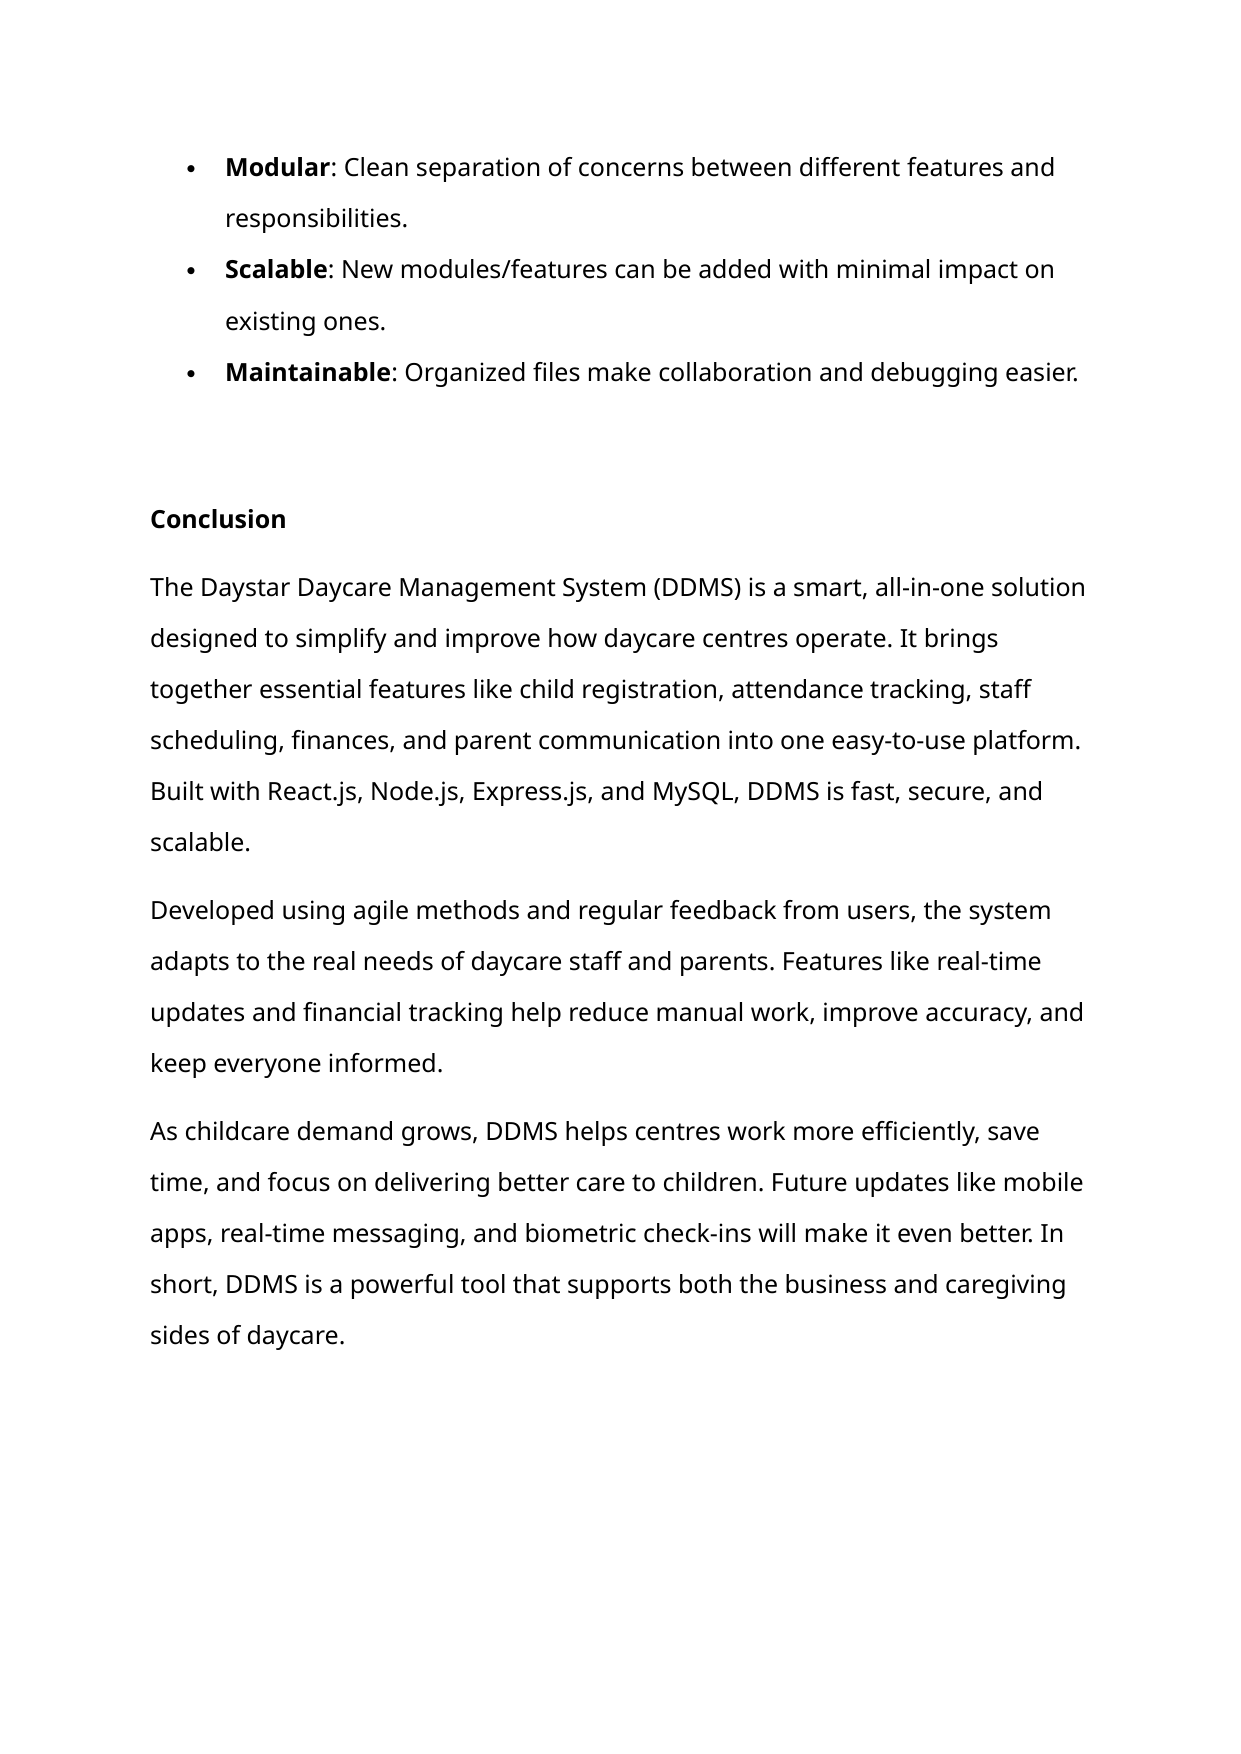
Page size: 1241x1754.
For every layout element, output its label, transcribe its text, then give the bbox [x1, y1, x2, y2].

text Developed using agile methods and regular feedback from users, the system adapts to the real needs of daycare staff and parents. Features like real-time updates and financial tracking help reduce manual work, improve accuracy, and keep everyone informed. [150, 893, 1090, 1080]
text As childcare demand grows, DDMS helps centres work more efficiently, save time, and focus on delivering better care to children. Future updates like mobile apps, real-time messaging, and biometric check-ins will make it even better. In short, DDMS is a powerful tool that supports both the business and caregiving sides of daycare. [150, 1113, 1090, 1352]
list Scalable: New modules/features can be added with minimal impact on existing ones. [187, 252, 1090, 337]
list Maintainable: Organized files make collaboration and debugging easier. [187, 354, 1090, 388]
list Modular: Clean separation of concerns between different features and responsibilities. [187, 150, 1090, 235]
text The Daystar Daycare Management System (DDMS) is a smart, all-in-one solution designed to simplify and improve how daycare centres operate. It brings together essential features like child registration, attendance tracking, staff scheduling, finances, and parent communication into one easy-to-use platform. Built with React.js, Node.js, Express.js, and MySQL, DDMS is fast, secure, and scalable. [150, 570, 1090, 859]
text Conclusion [150, 502, 1090, 536]
